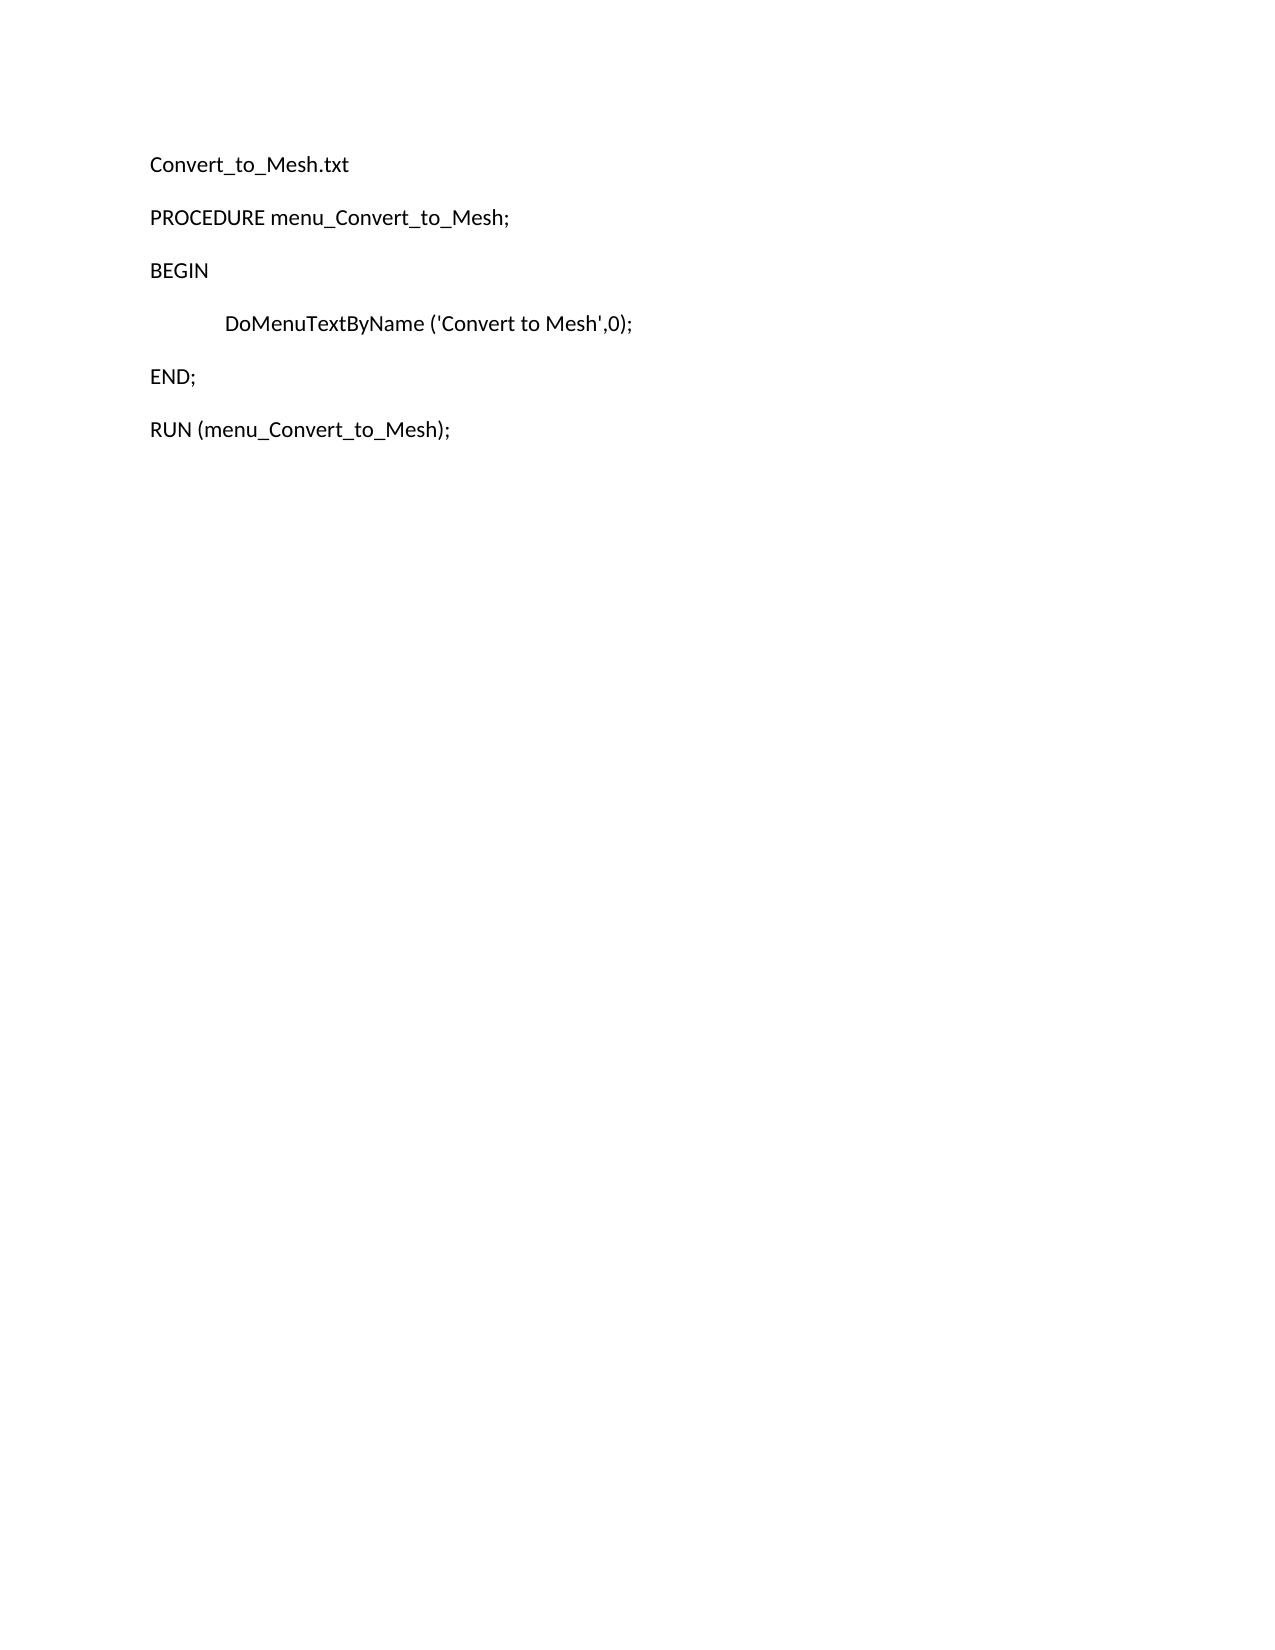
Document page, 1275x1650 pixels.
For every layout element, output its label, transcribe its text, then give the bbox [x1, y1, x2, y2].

text PROCEDURE menu_Convert_to_Mesh; [150, 203, 1125, 231]
text RUN (menu_Convert_to_Mesh); [150, 415, 1125, 443]
text BEGIN [150, 256, 1125, 284]
text Convert_to_Mesh.txt [150, 150, 1125, 178]
text END; [150, 362, 1125, 390]
text DoMenuTextByName ('Convert to Mesh',0); [150, 309, 1125, 337]
